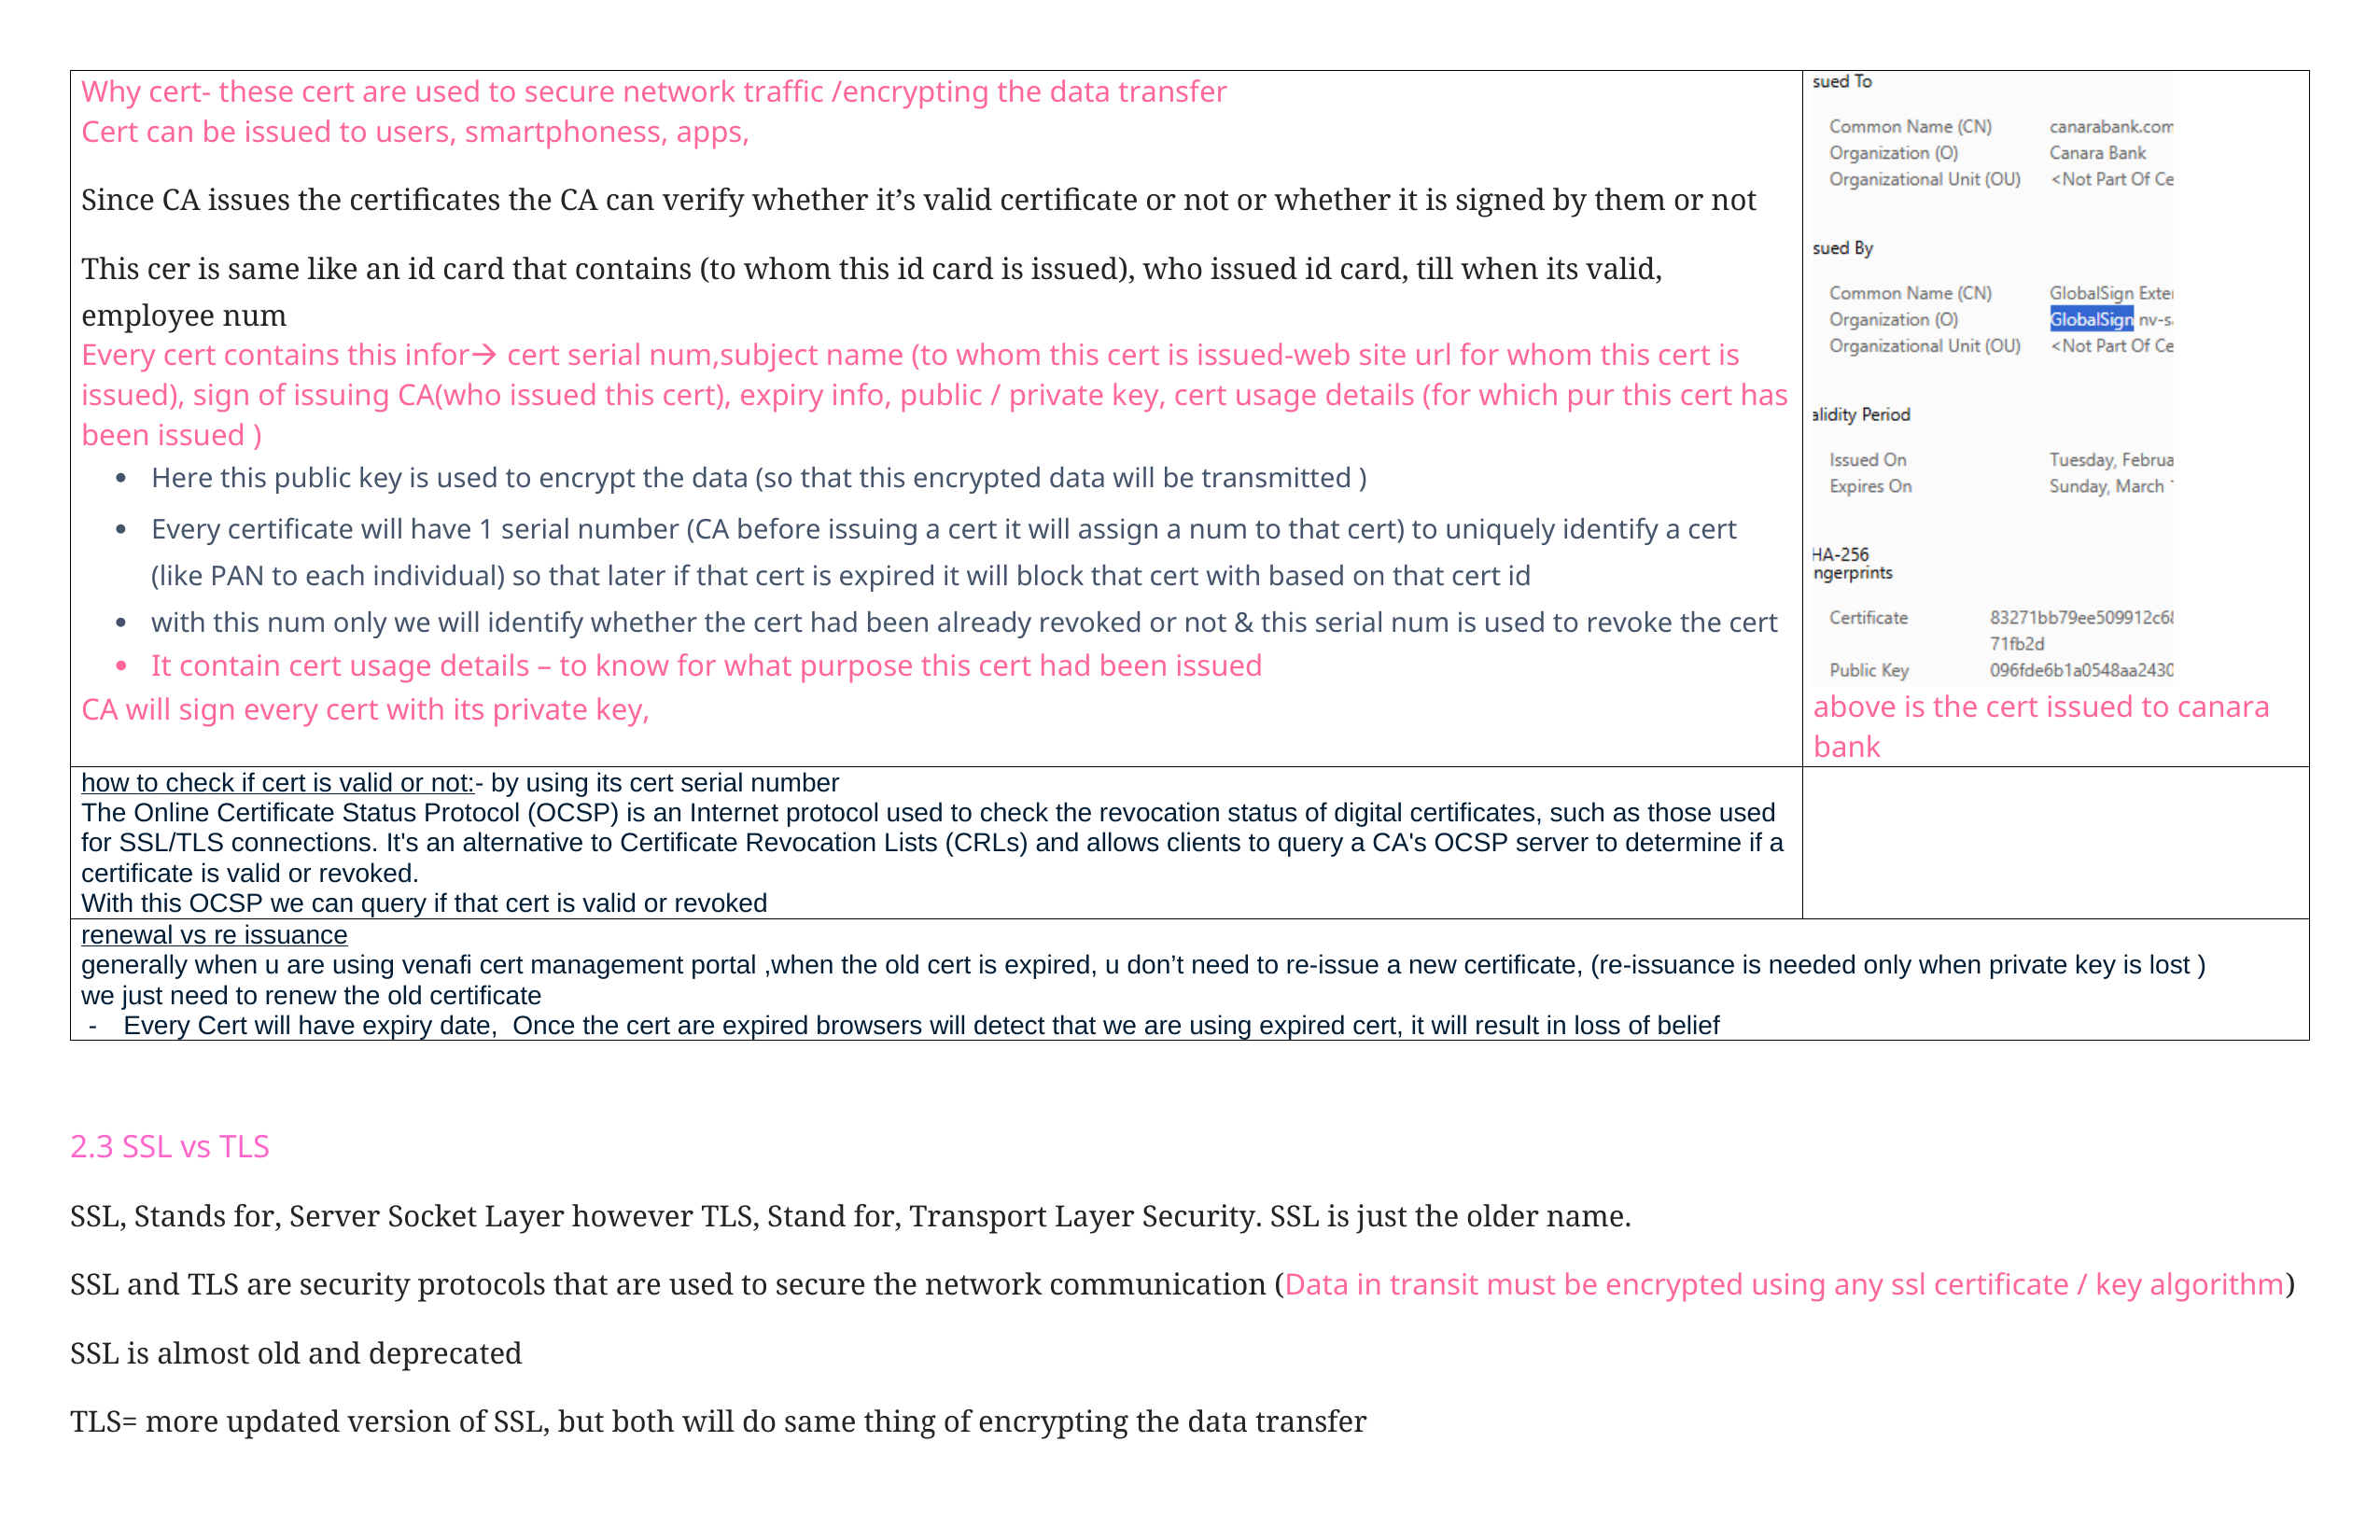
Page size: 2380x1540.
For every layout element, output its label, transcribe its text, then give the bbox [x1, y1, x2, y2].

table_header Why cert- these cert are used to secure network traffic /encrypting the data transfer Cert can be issued to users, smartphoness, apps, Since CA issues the certificates the CA can verify whether it’s valid certificate or not or whether it is signed by them or not This cer is same like an id card that contains (to whom this id card is issued), who issued id card, till when its valid, employee num Every cert contains this infor cert serial num,subject name (to whom this cert is issued-web site url for whom this cert is issued), sign of issuing CA(who issued this cert), expiry info, public / private key, cert usage details (for which pur this cert has been issued ) Here this public key is used to encrypt the data (so that this encrypted data will be transmitted ) Every certificate will have 1 serial number (CA before issuing a cert it will assign a num to that cert) to uniquely identify a cert (like PAN to each individual) so that later if that cert is expired it will block that cert with based on that cert id with this num only we will identify whether the cert had been already revoked or not & this serial num is used to revoke the cert It contain cert usage details – to know for what purpose this cert had been issued CA will sign every cert with its private key, [71, 71, 1802, 766]
table_header above is the cert issued to canara bank [1803, 71, 2309, 766]
text SSL is almost old and deprecated [70, 1325, 2310, 1372]
text SSL, Stands for, Server Socket Layer however TLS, Stand for, Transport Layer Security. SSL is just the older name. [70, 1188, 2310, 1235]
picture [1813, 71, 2174, 687]
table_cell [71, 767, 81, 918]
text TLS= more updated version of SSL, but both will do same thing of encrypting the data transfer [70, 1394, 2310, 1441]
table_cell how to check if cert is valid or not:- by using its cert serial number The Online Certificate Status Protocol (OCSP) is an Internet protocol used to check the revocation status of digital certificates, such as those used for SSL/TLS connections. It's an alternative to Certificate Revocation Lists (CRLs) and allows clients to query a CA's OCSP server to determine if a certificate is valid or revoked. With this OCSP we can query if that cert is valid or revoked [427, 767, 1802, 918]
table_cell [1803, 767, 2309, 918]
table_cell renewal vs re issuance generally when u are using venafi cert management portal ,when the old cert is expired, u don’t need to re-issue a new certificate, (re-issuance is needed only when private key is lost ) we just need to renew the old certificate Every Cert will have expiry date, Once the cert are expired browsers will detect that we are using expired cert, it will result in loss of belief [71, 919, 2309, 1040]
subtitle 2.3 SSL vs TLS [70, 1124, 2310, 1167]
